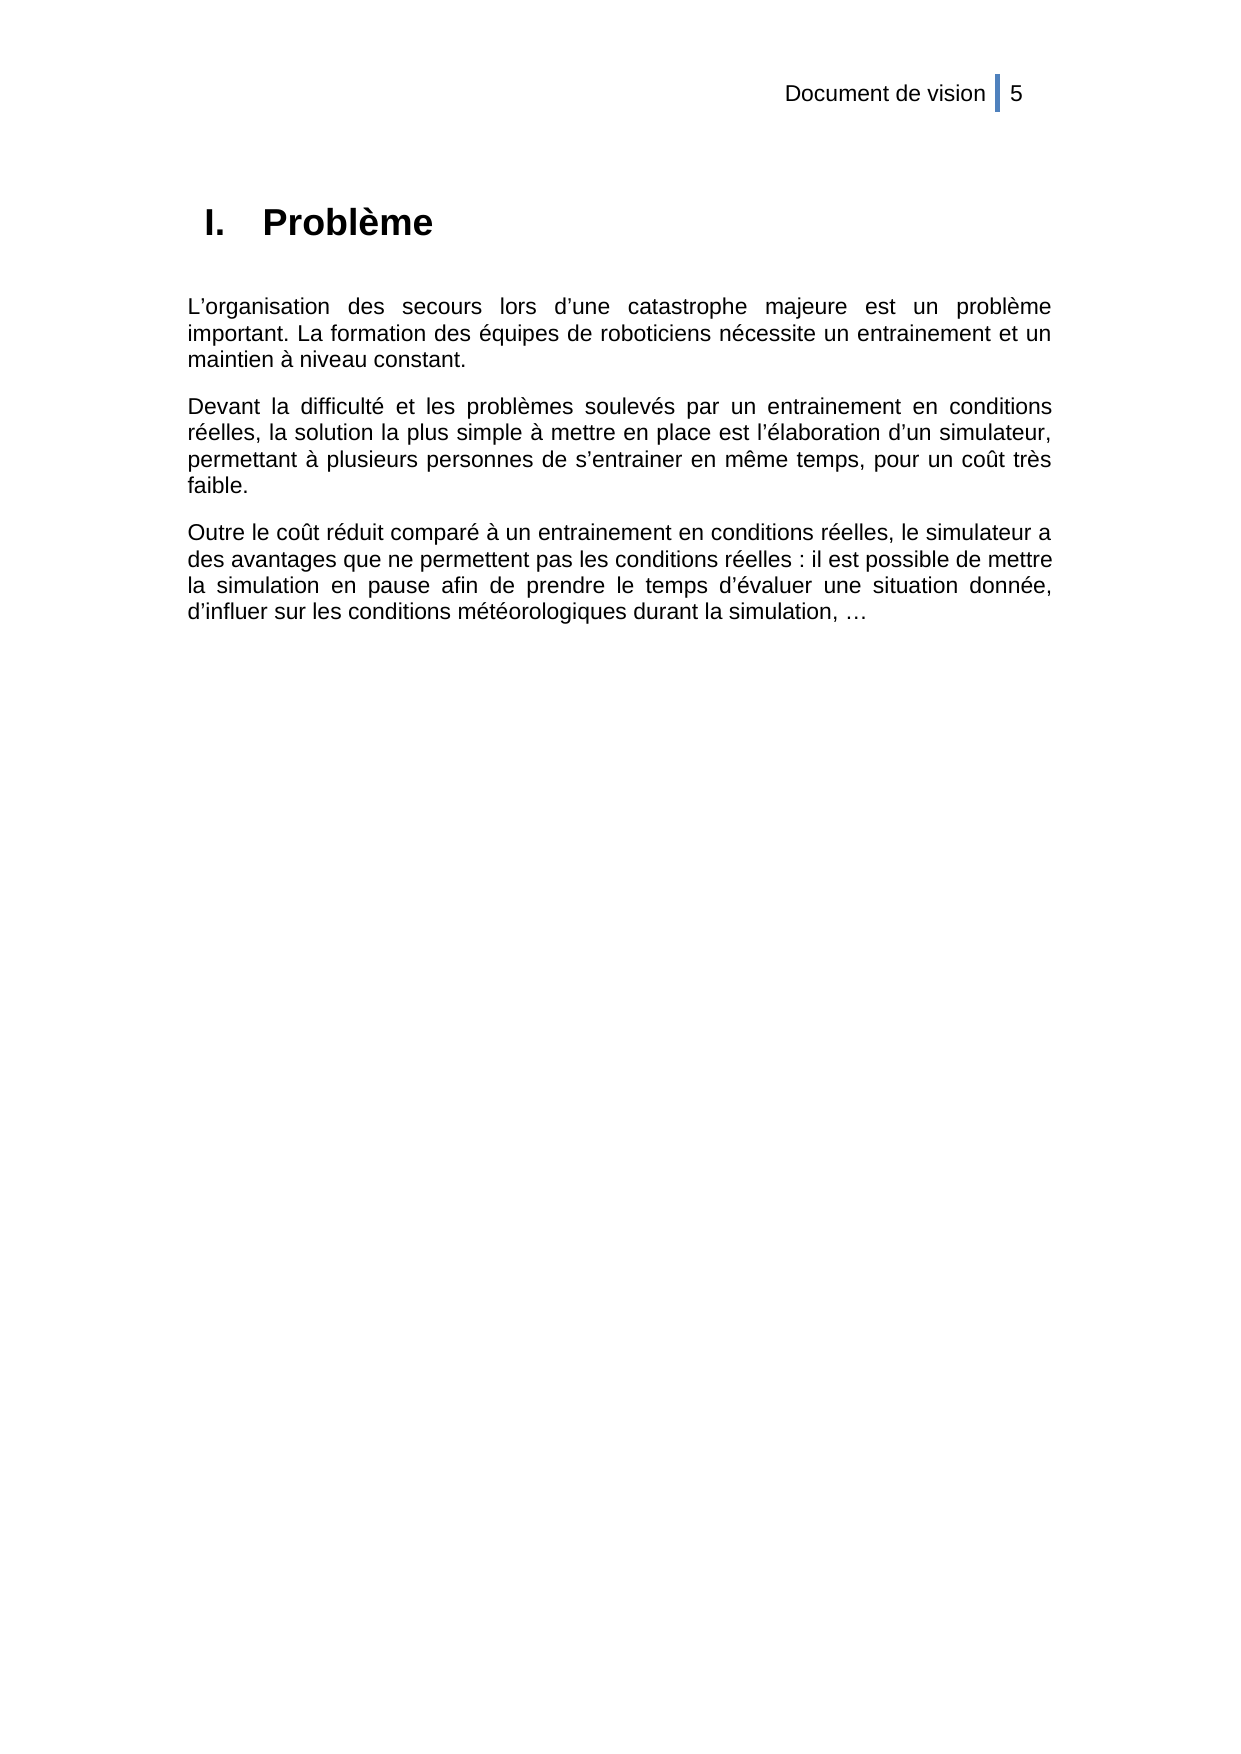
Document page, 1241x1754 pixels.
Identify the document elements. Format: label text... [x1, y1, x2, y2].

text L’organisation des secours lors d’une catastrophe majeure est un problème important. La formation des équipes de roboticiens nécessite un entrainement et un maintien à niveau constant. [187, 293, 1053, 372]
text Devant la difficulté et les problèmes soulevés par un entrainement en conditions réelles, la solution la plus simple à mettre en place est l’élaboration d’un simulateur, permettant à plusieurs personnes de s’entrainer en même temps, pour un coût très faible. [187, 393, 1053, 498]
subtitle Problème [225, 200, 1053, 243]
text Outre le coût réduit comparé à un entrainement en conditions réelles, le simulateur a des avantages que ne permettent pas les conditions réelles : il est possible de mettre la simulation en pause afin de prendre le temps d’évaluer une situation donnée, d’influer sur les conditions météorologiques durant la simulation, … [187, 519, 1053, 625]
